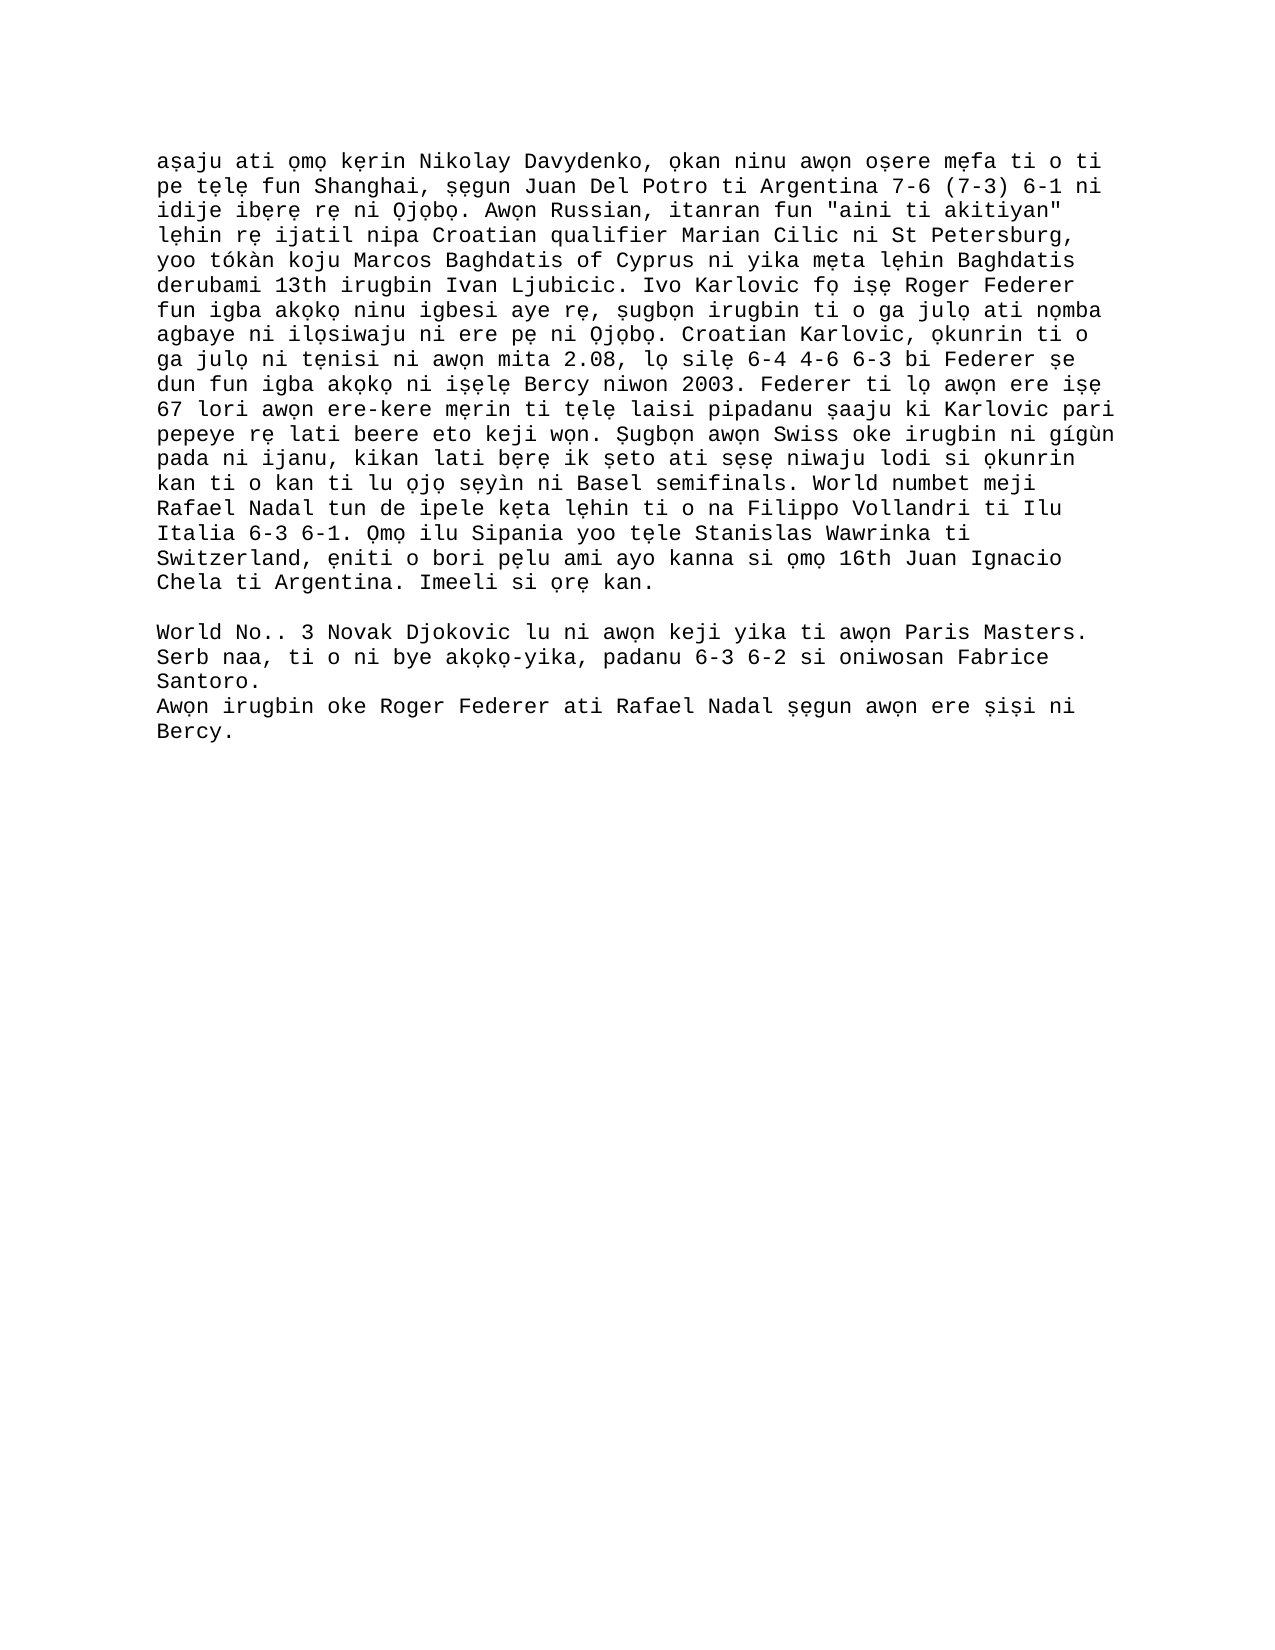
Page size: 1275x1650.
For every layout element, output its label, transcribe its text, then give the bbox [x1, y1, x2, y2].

text World No.. 3 Novak Djokovic lu ni awọn keji yika ti awọn Paris Masters. [156, 621, 1118, 646]
text Awọn irugbin oke Roger Federer ati Rafael Nadal ṣẹgun awọn ere ṣiṣi ni Bercy. [156, 695, 1118, 745]
text Serb naa, ti o ni bye akọkọ-yika, padanu 6-3 6-2 si oniwosan Fabrice Santoro. [156, 646, 1118, 695]
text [156, 150, 1118, 596]
